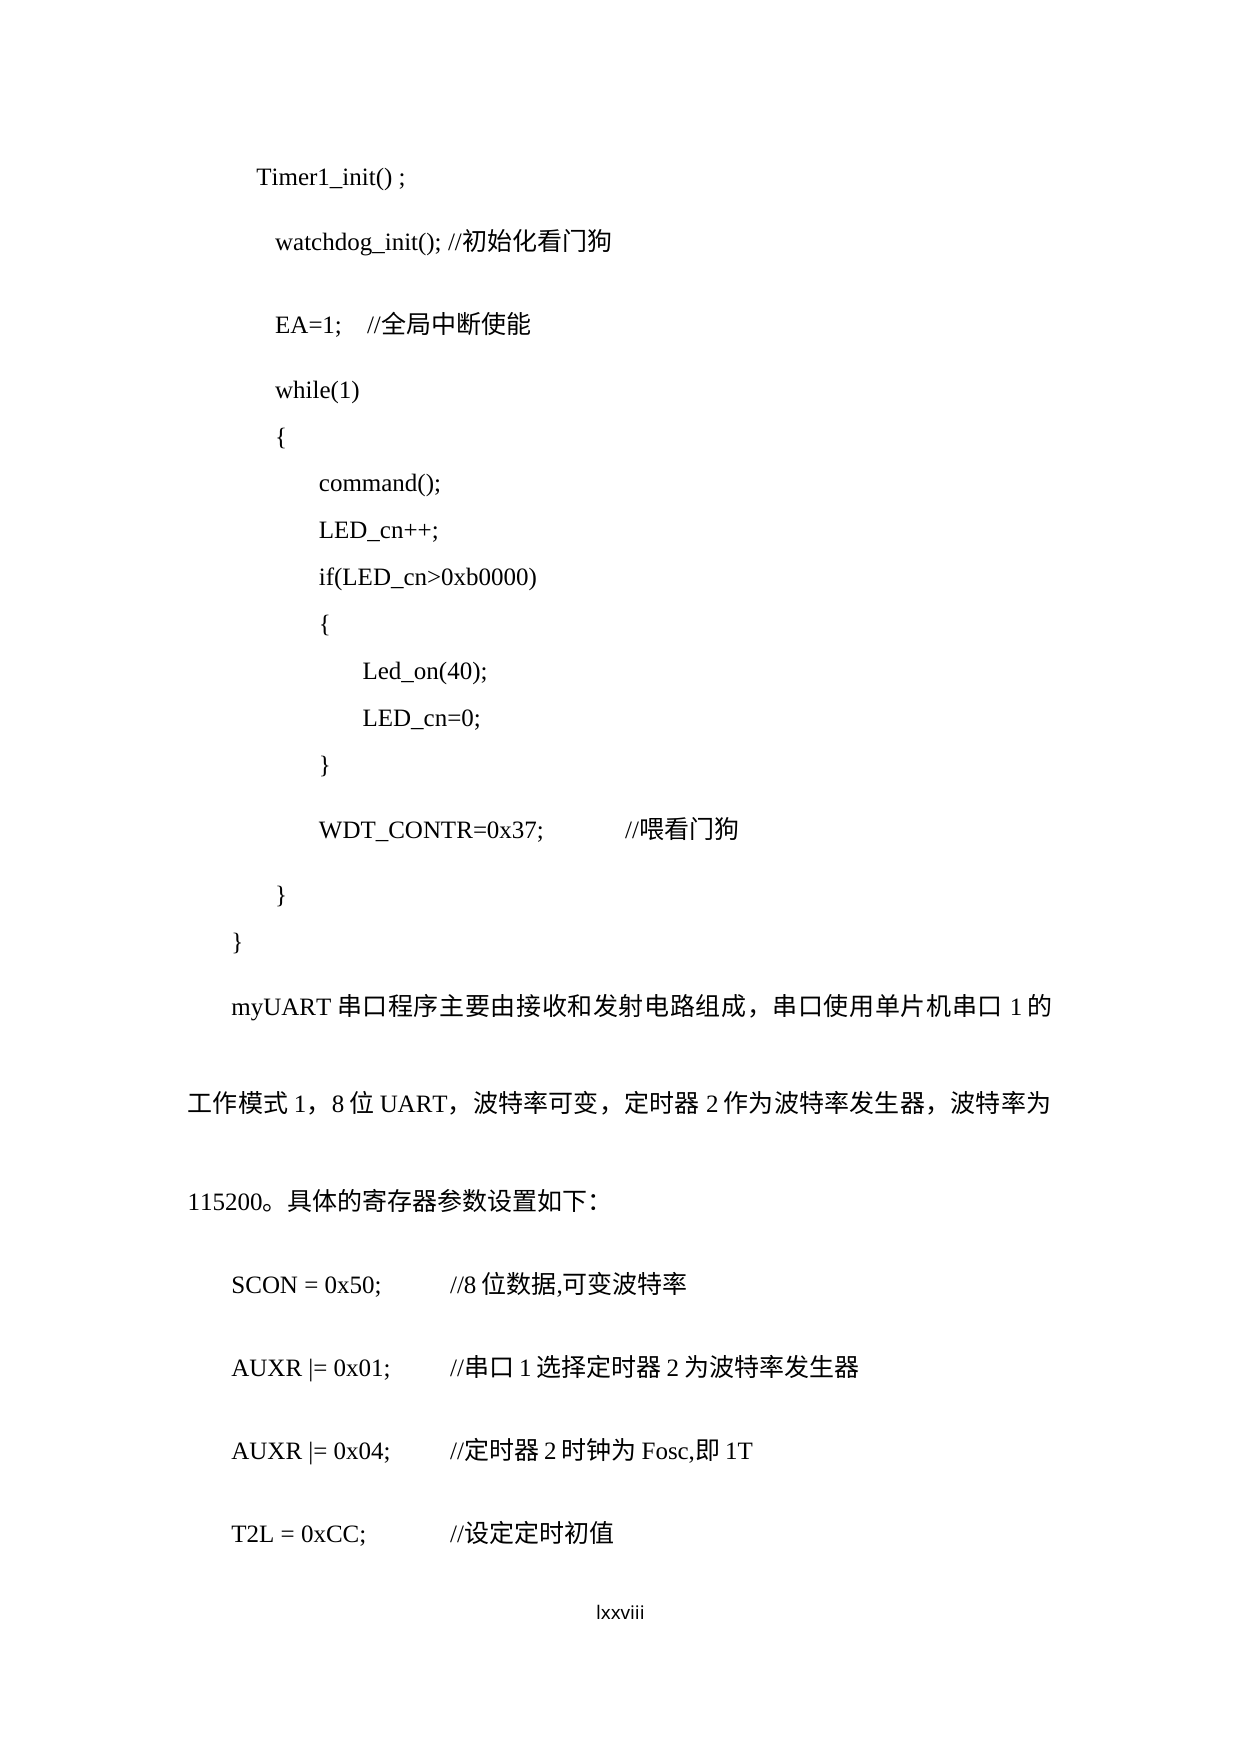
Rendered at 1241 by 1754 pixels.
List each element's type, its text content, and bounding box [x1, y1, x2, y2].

text AUXR |= 0x04; //定时器2时钟为Fosc,即1T [187, 1416, 1053, 1481]
text } [187, 878, 1053, 910]
text { [187, 420, 1053, 452]
text SCON = 0x50; //8位数据,可变波特率 [187, 1250, 1053, 1315]
text { [187, 607, 1053, 640]
text AUXR |= 0x01; //串口1选择定时器2为波特率发生器 [187, 1333, 1053, 1398]
text EA=1; //全局中断使能 [187, 290, 1053, 355]
text T2L = 0xCC; //设定定时初值 [187, 1499, 1053, 1564]
text while(1) [187, 373, 1053, 405]
text } [187, 925, 1053, 957]
text Led_on(40); [187, 654, 1053, 687]
text LED_cn=0; [187, 701, 1053, 733]
text } [187, 748, 1053, 780]
text WDT_CONTR=0x37; //喂看门狗 [187, 795, 1053, 860]
text Timer1_init() ; [187, 160, 1053, 192]
text myUART串口程序主要由接收和发射电路组成，串口使用单片机串口1的工作模式1，8位UART，波特率可变，定时器2作为波特率发生器，波特率为115200。具体的寄存器参数设置如下： [187, 972, 1053, 1232]
text watchdog_init(); //初始化看门狗 [187, 207, 1053, 272]
text LED_cn++; [187, 513, 1053, 546]
text command(); [187, 467, 1053, 499]
text if(LED_cn>0xb0000) [187, 560, 1053, 593]
